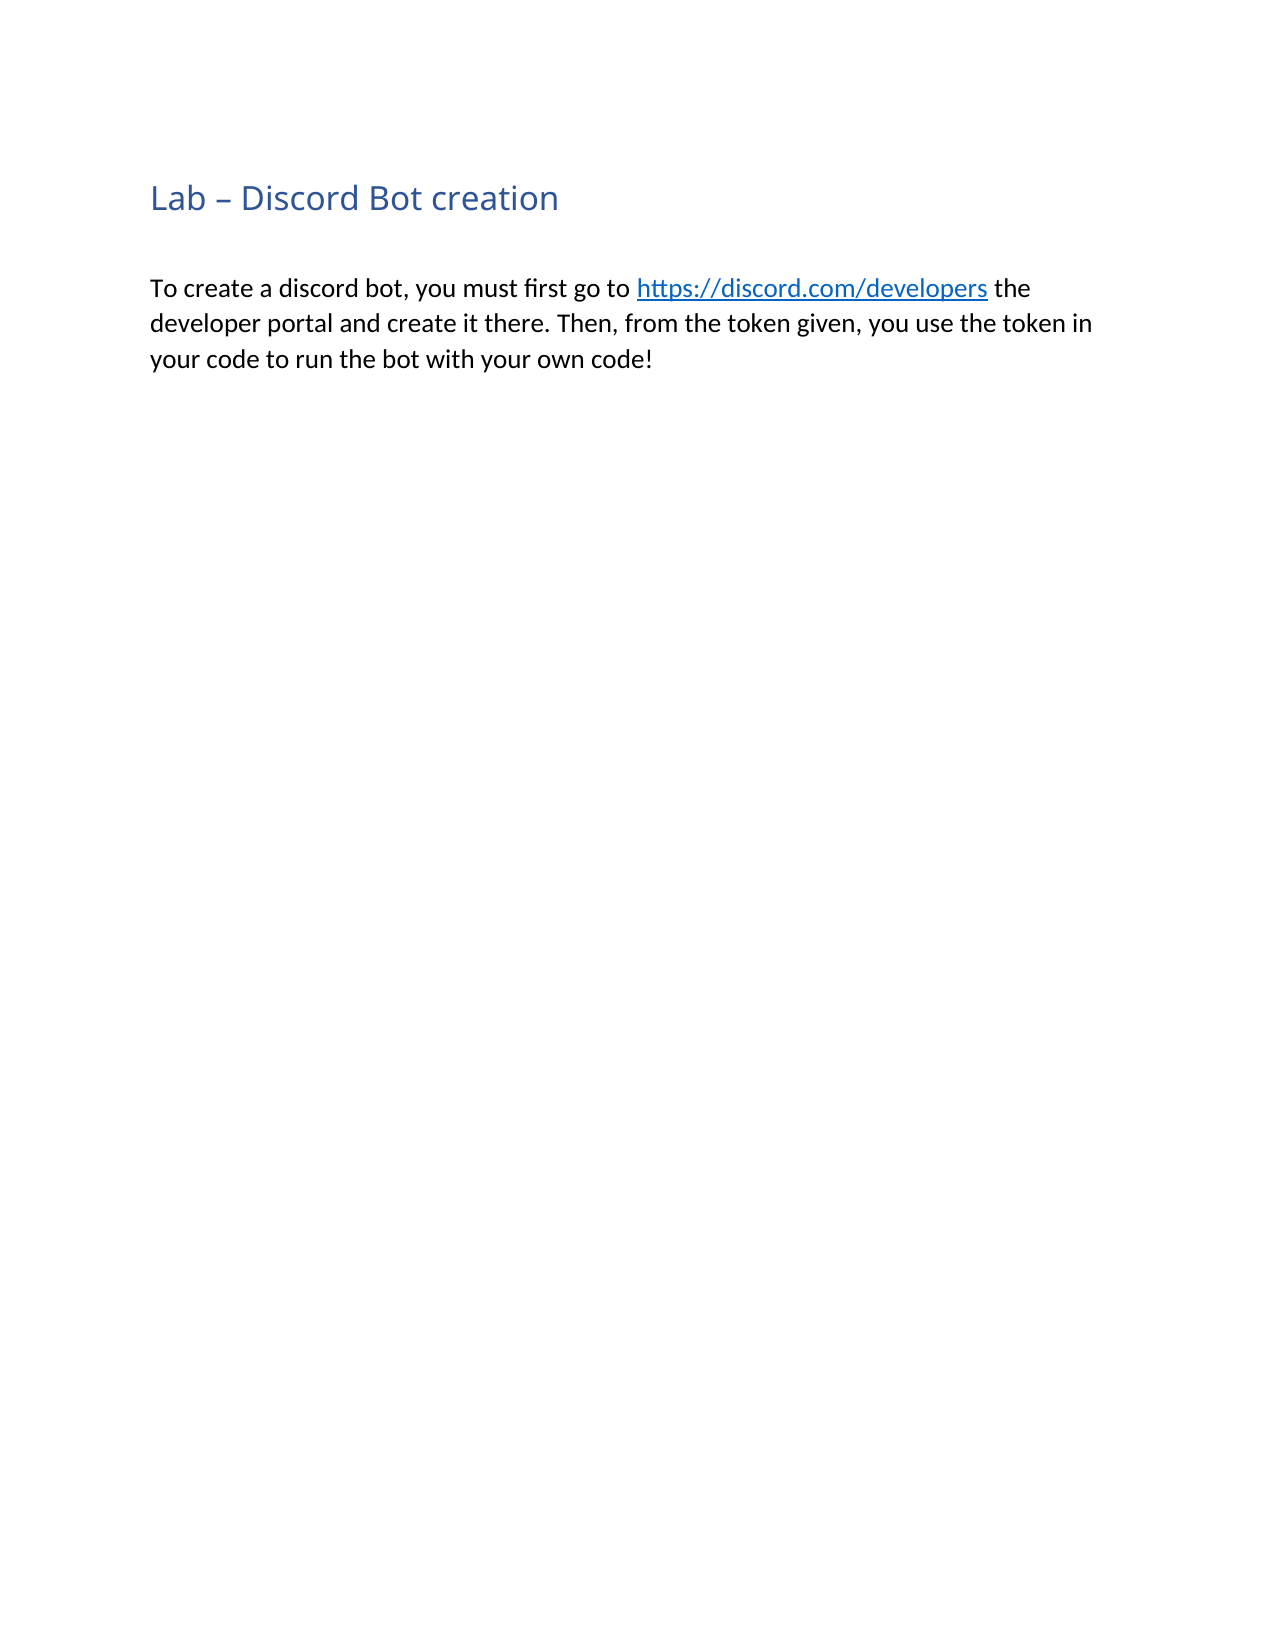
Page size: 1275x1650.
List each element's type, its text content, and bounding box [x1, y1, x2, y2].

text To create a discord bot, you must first go to https://discord.com/developers the developer portal and create it there. Then, from the token given, you use the token in your code to run the bot with your own code! [150, 271, 1125, 375]
subtitle Lab – Discord Bot creation [150, 175, 1125, 220]
